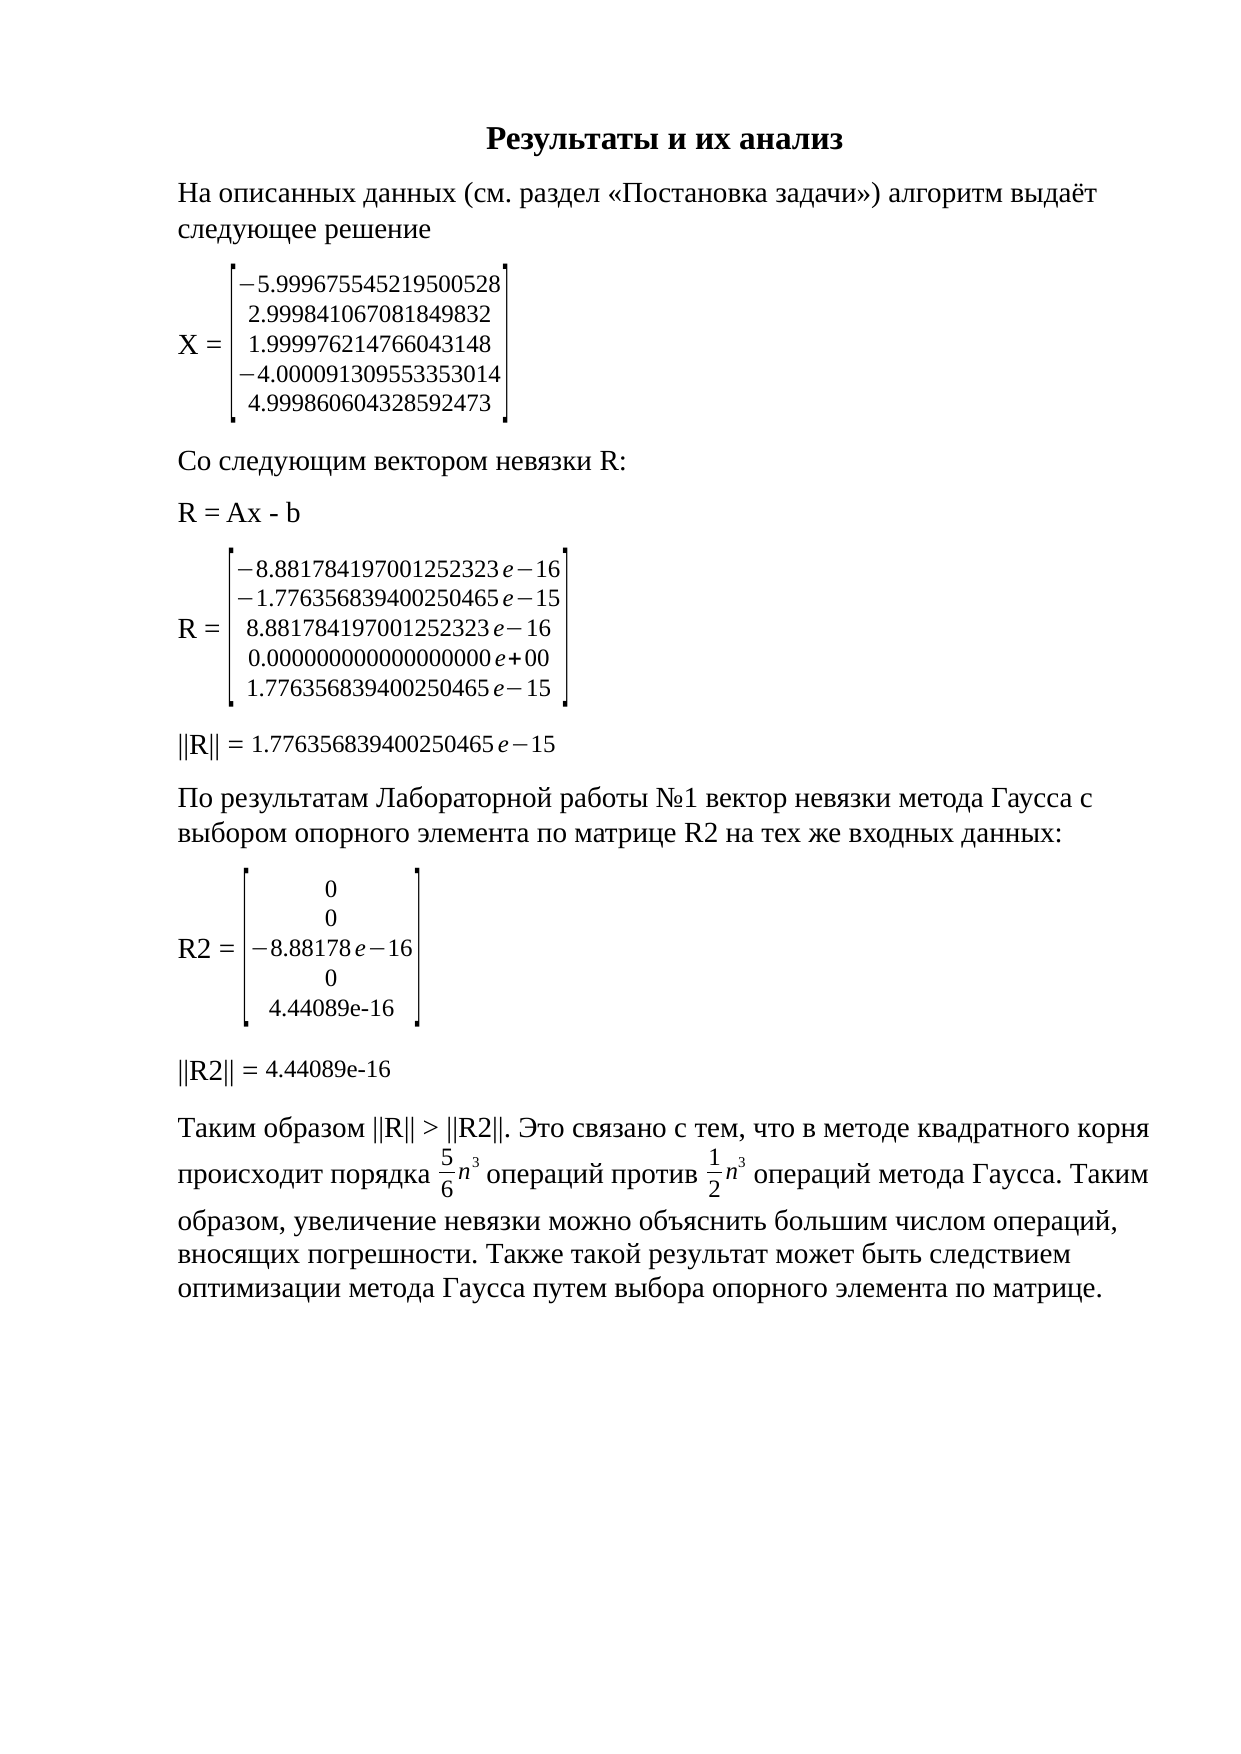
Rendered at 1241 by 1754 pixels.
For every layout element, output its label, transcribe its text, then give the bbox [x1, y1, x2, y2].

text На описанных данных (см. раздел «Постановка задачи») алгоритм выдаёт следующее решение [177, 175, 1152, 244]
text R = [177, 547, 1152, 709]
text R2 = [177, 867, 1152, 1029]
text ||R2|| = [177, 1053, 1152, 1086]
text Таким образом ||R|| > ||R2||. Это связано с тем, что в методе квадратного корня происходит порядка операций против операций метода Гаусса. Таким образом, увеличение невязки можно объяснить большим числом операций, вносящих погрешности. Также такой результат может быть следствием оптимизации метода Гаусса путем выбора опорного элемента по матрице. [177, 1110, 1152, 1303]
text Х = [177, 263, 1152, 424]
text Со следующим вектором невязки R: [177, 443, 1152, 477]
text По результатам Лабораторной работы №1 вектор невязки метода Гаусса с выбором опорного элемента по матрице R2 на тех же входных данных: [177, 780, 1152, 849]
text R = Ax - b [177, 495, 1152, 529]
text ||R|| = [177, 727, 1152, 761]
text Результаты и их анализ [177, 118, 1152, 156]
